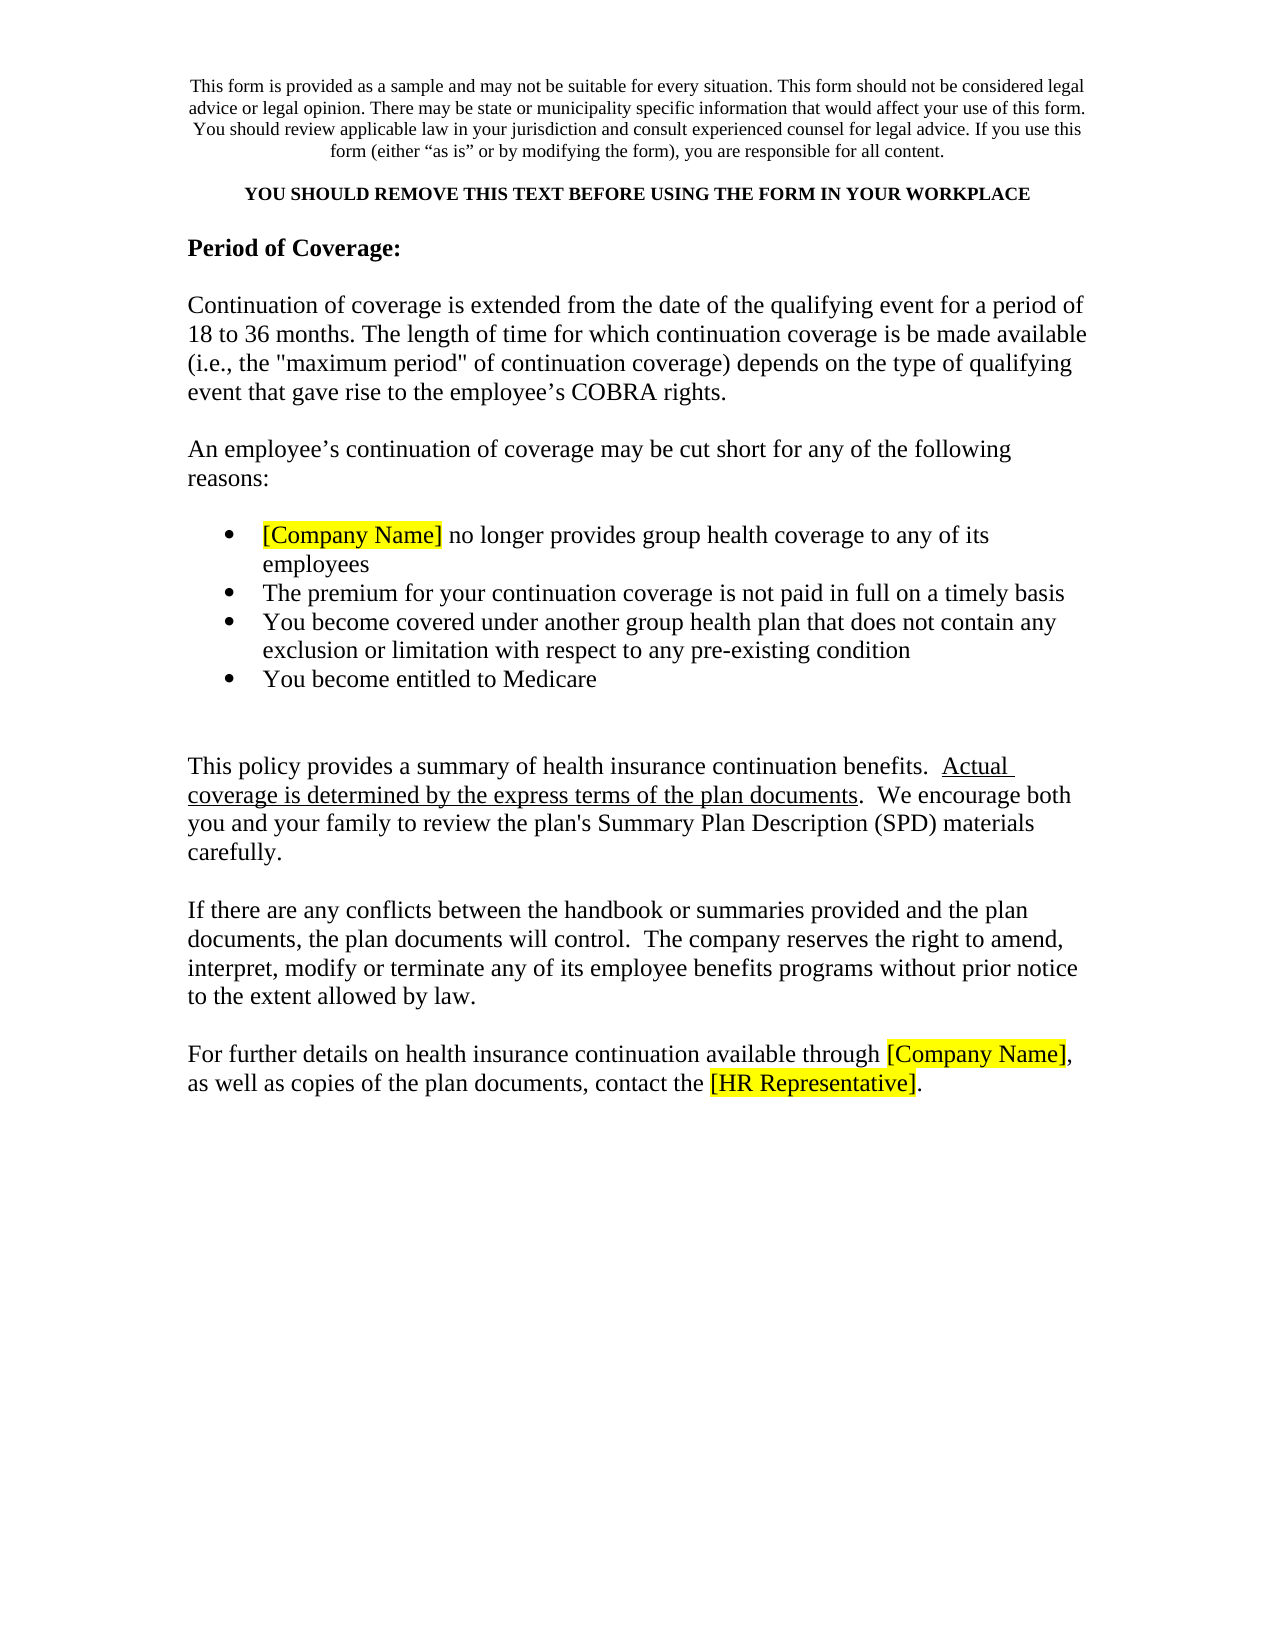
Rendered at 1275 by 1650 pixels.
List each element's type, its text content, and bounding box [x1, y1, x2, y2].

list You become entitled to Medicare [225, 664, 1087, 693]
text This policy provides a summary of health insurance continuation benefits. Actual coverage is determined by the express terms of the plan documents. We encourage both you and your family to review the plan's Summary Plan Description (SPD) materials carefully. [187, 751, 1087, 866]
text An employee’s continuation of coverage may be cut short for any of the following reasons: [187, 406, 1087, 492]
text For further details on health insurance continuation available through [Company Name], as well as copies of the plan documents, contact the [HR Representative]. [187, 1039, 887, 1097]
list [Company Name] no longer provides group health coverage to any of its employees [225, 521, 1087, 578]
list The premium for your continuation coverage is not paid in full on a timely basis [225, 578, 1087, 607]
text For further details on health insurance continuation available through [Company Name], as well as copies of the plan documents, contact the [HR Representative]. [916, 1039, 1087, 1097]
text Period of Coverage: [187, 233, 1087, 262]
list You become covered under another group health plan that does not contain any exclusion or limitation with respect to any pre-existing condition [225, 607, 1087, 664]
text Continuation of coverage is extended from the date of the qualifying event for a period of 18 to 36 months. The length of time for which continuation coverage is be made available (i.e., the "maximum period" of continuation coverage) depends on the type of qualifying event that gave rise to the employee’s COBRA rights. [187, 291, 1087, 406]
text If there are any conflicts between the handbook or summaries provided and the plan documents, the plan documents will control. The company reserves the right to amend, interpret, modify or terminate any of its employee benefits programs without prior notice to the extent allowed by law. [187, 895, 1087, 1010]
